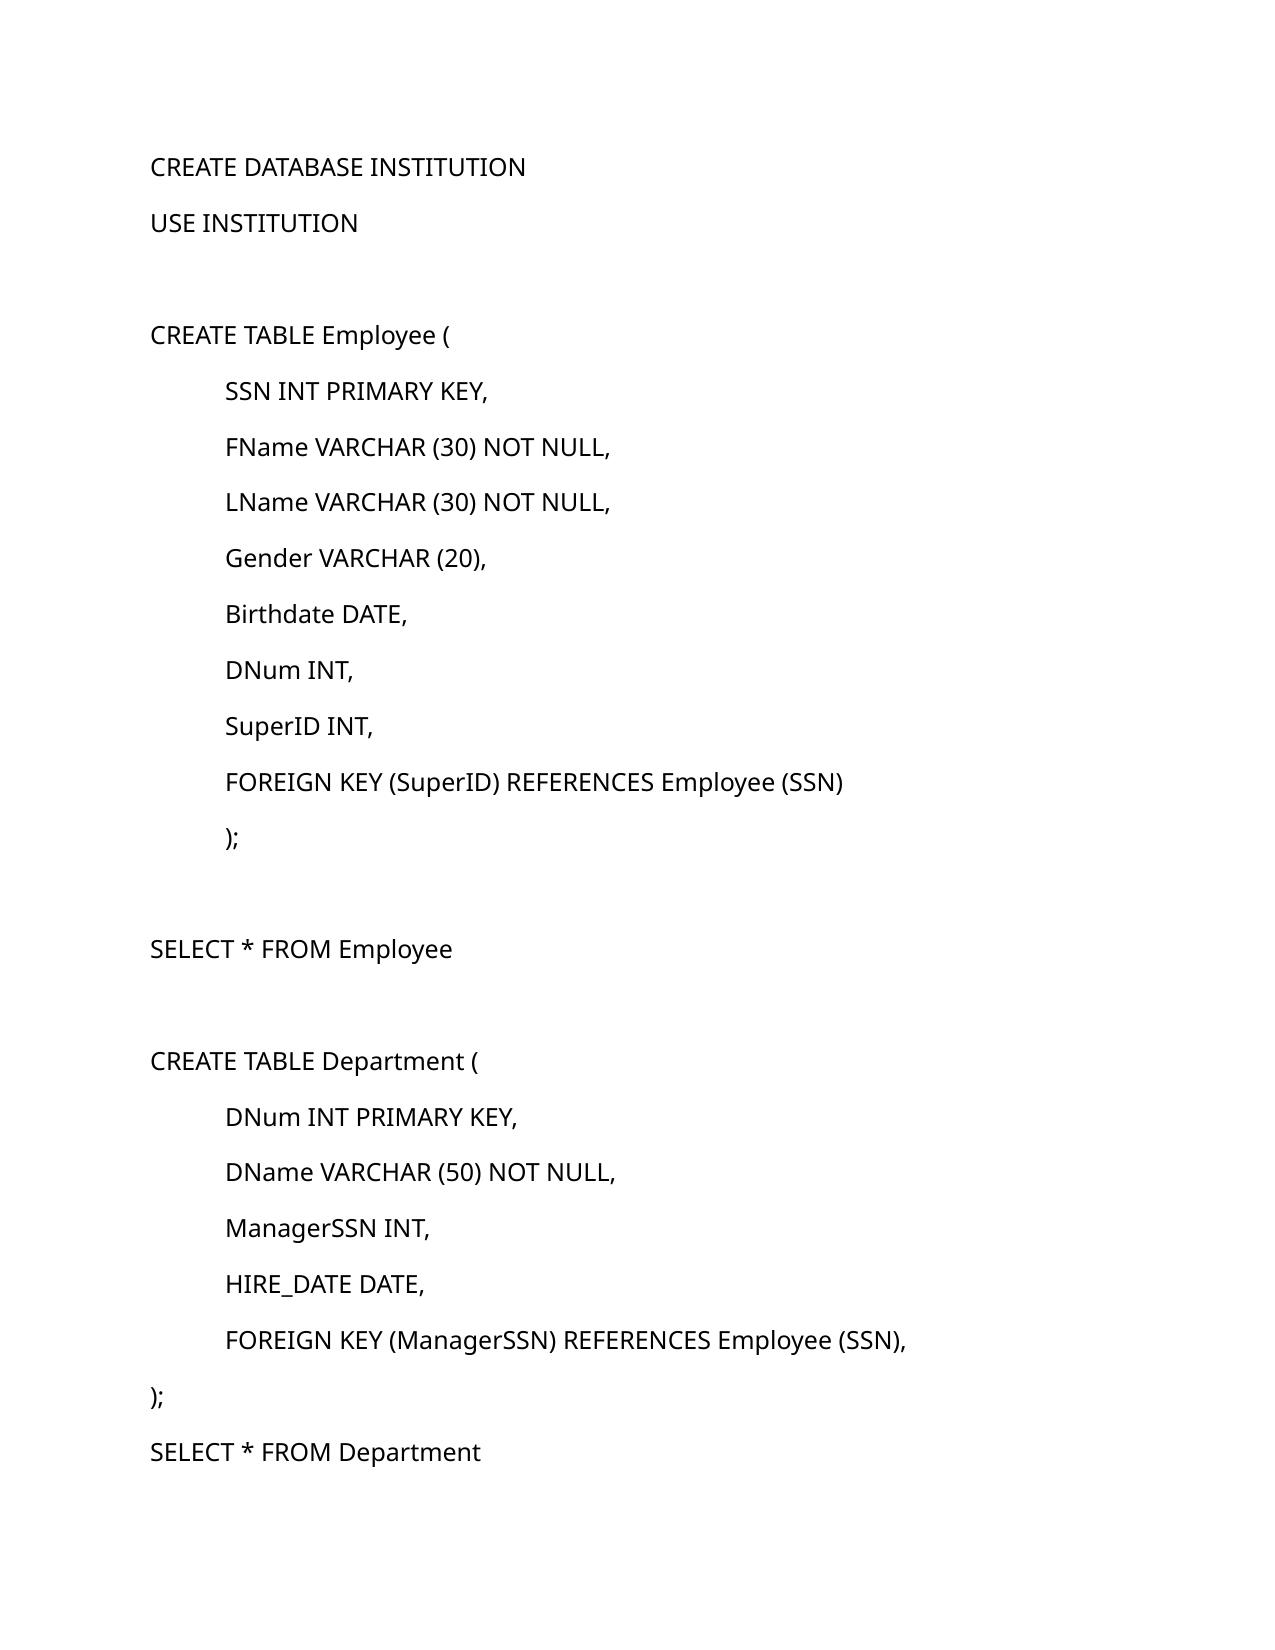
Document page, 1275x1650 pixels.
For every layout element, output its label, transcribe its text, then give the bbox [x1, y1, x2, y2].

text CREATE TABLE Department ( [150, 1043, 1125, 1077]
text DNum INT PRIMARY KEY, [150, 1099, 1125, 1133]
text ); [150, 1378, 1125, 1412]
text HIRE_DATE DATE, [150, 1267, 1125, 1301]
text SELECT * FROM Employee [150, 932, 1125, 966]
text CREATE DATABASE INSTITUTION [150, 150, 1125, 184]
text FOREIGN KEY (SuperID) REFERENCES Employee (SSN) [150, 764, 1125, 798]
text ManagerSSN INT, [150, 1211, 1125, 1245]
text SELECT * FROM Department [150, 1434, 1125, 1468]
text LName VARCHAR (30) NOT NULL, [150, 485, 1125, 519]
text FOREIGN KEY (ManagerSSN) REFERENCES Employee (SSN), [150, 1322, 1125, 1357]
text DNum INT, [150, 652, 1125, 687]
text Gender VARCHAR (20), [150, 541, 1125, 575]
text ); [150, 820, 1125, 854]
text SuperID INT, [150, 708, 1125, 742]
text USE INSTITUTION [150, 206, 1125, 240]
text Birthdate DATE, [150, 597, 1125, 631]
text FName VARCHAR (30) NOT NULL, [150, 429, 1125, 463]
text CREATE TABLE Employee ( [150, 317, 1125, 352]
text DName VARCHAR (50) NOT NULL, [150, 1155, 1125, 1189]
text SSN INT PRIMARY KEY, [150, 373, 1125, 407]
